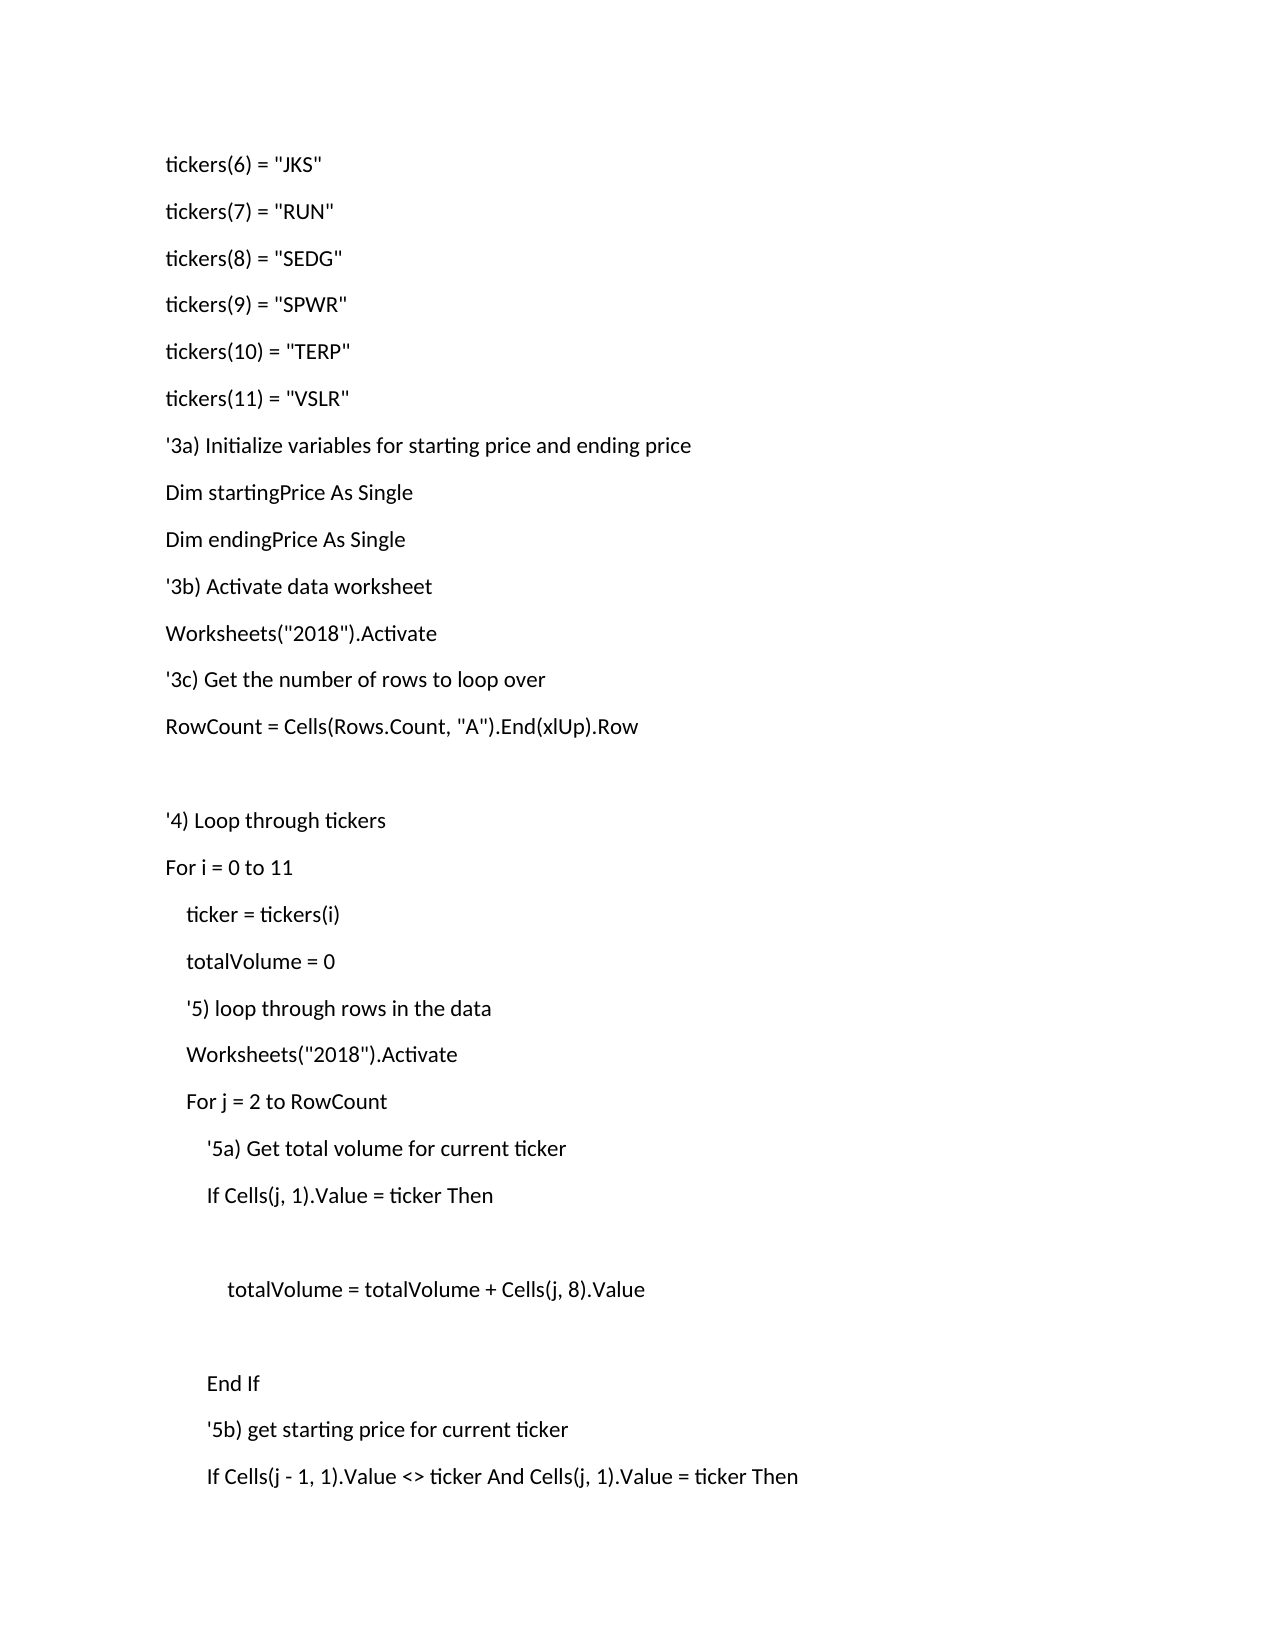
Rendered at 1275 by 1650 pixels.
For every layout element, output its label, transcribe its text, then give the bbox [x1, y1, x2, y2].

text If Cells(j - 1, 1).Value <> ticker And Cells(j, 1).Value = ticker Then [150, 1462, 1125, 1491]
text '4) Loop through tickers [150, 806, 1125, 834]
text Worksheets("2018").Activate [150, 619, 1125, 647]
text '5b) get starting price for current ticker [150, 1416, 1125, 1444]
text tickers(6) = "JKS" [150, 150, 1125, 178]
text ticker = tickers(i) [150, 900, 1125, 928]
text '5) loop through rows in the data [150, 994, 1125, 1022]
text If Cells(j, 1).Value = ticker Then [150, 1181, 1125, 1209]
text Dim startingPrice As Single [150, 478, 1125, 506]
text '3b) Activate data worksheet [150, 572, 1125, 600]
text tickers(10) = "TERP" [150, 337, 1125, 366]
text '5a) Get total volume for current ticker [150, 1134, 1125, 1162]
text totalVolume = totalVolume + Cells(j, 8).Value [150, 1275, 1125, 1303]
text tickers(8) = "SEDG" [150, 244, 1125, 272]
text tickers(7) = "RUN" [150, 197, 1125, 225]
text '3c) Get the number of rows to loop over [150, 666, 1125, 694]
text totalVolume = 0 [150, 947, 1125, 975]
text tickers(11) = "VSLR" [150, 384, 1125, 412]
text Dim endingPrice As Single [150, 525, 1125, 553]
text For i = 0 to 11 [150, 853, 1125, 881]
text End If [150, 1369, 1125, 1397]
text Worksheets("2018").Activate [150, 1041, 1125, 1069]
text tickers(9) = "SPWR" [150, 291, 1125, 319]
text RowCount = Cells(Rows.Count, "A").End(xlUp).Row [150, 712, 1125, 741]
text '3a) Initialize variables for starting price and ending price [150, 431, 1125, 459]
text For j = 2 to RowCount [150, 1087, 1125, 1116]
